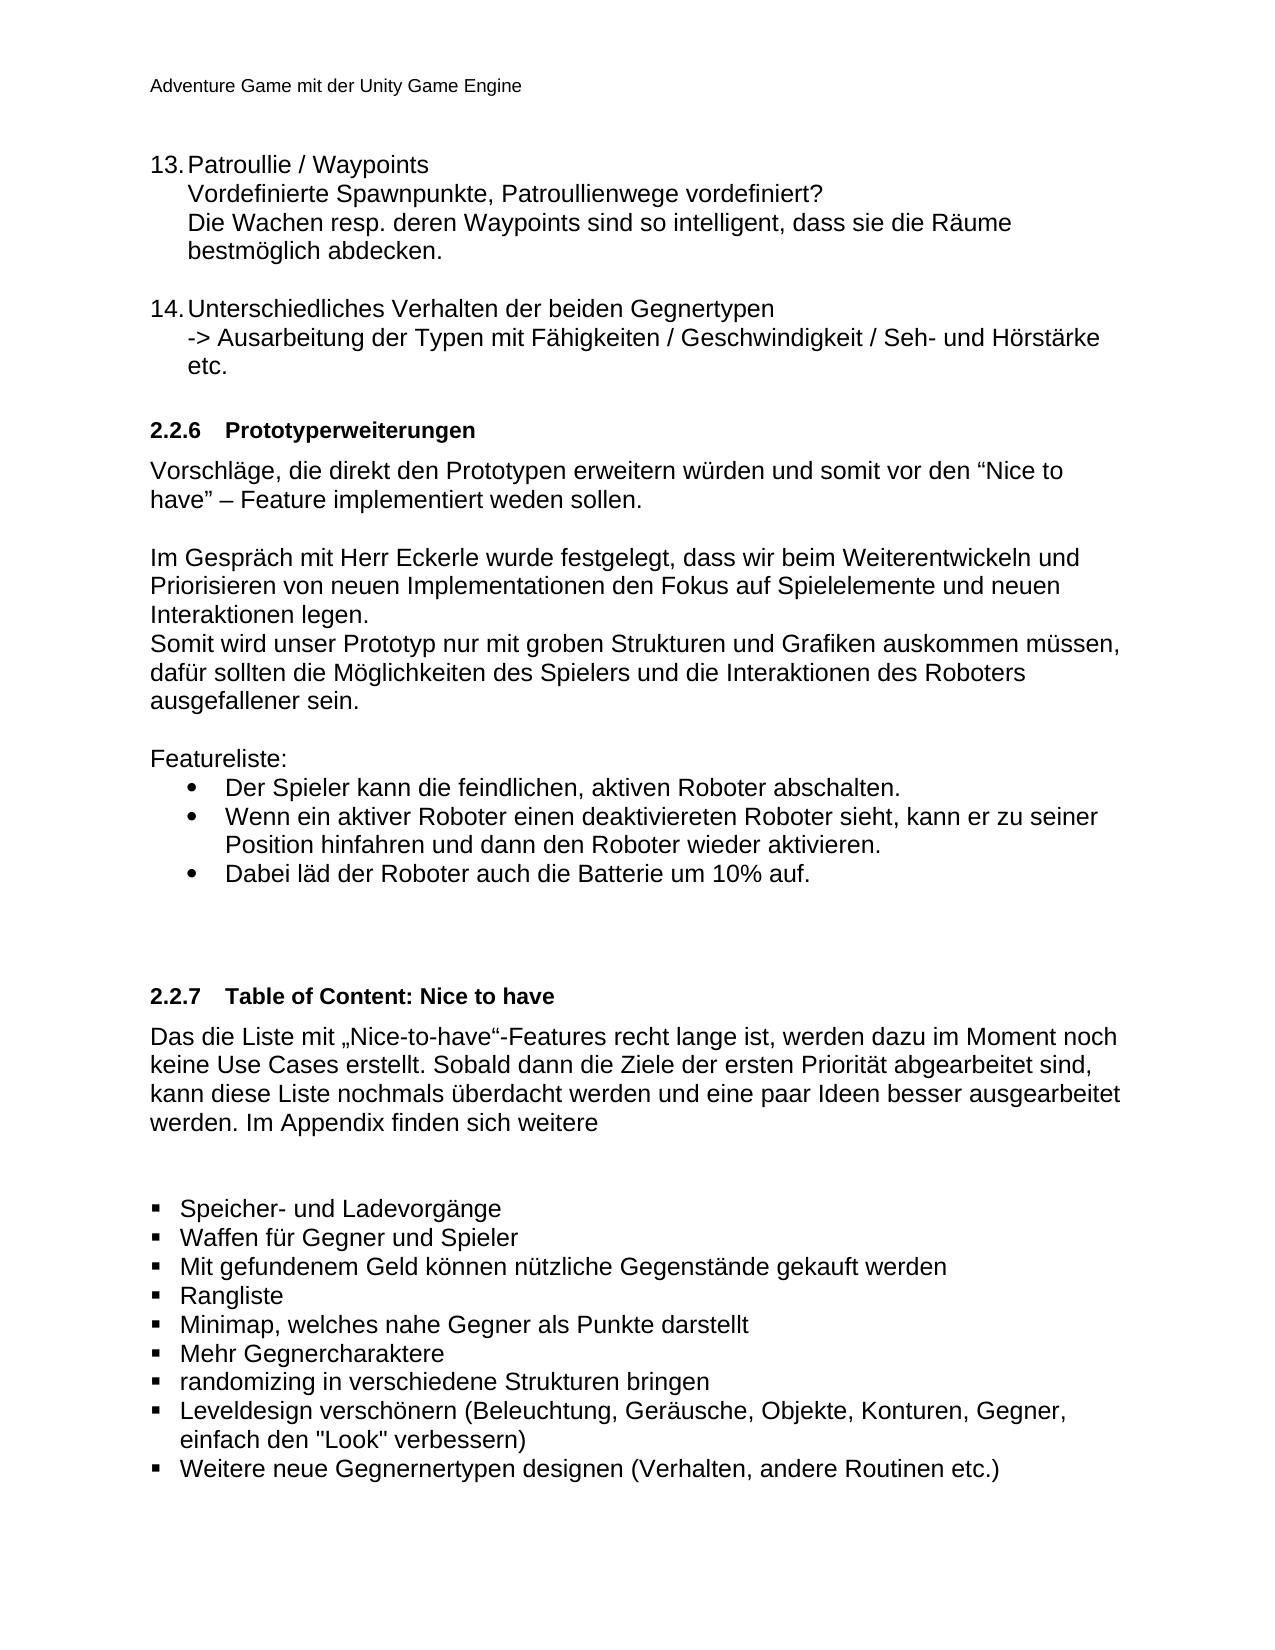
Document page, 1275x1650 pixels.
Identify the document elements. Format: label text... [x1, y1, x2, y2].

list Leveldesign verschönern (Beleuchtung, Geräusche, Objekte, Konturen, Gegner, einfach den "Look" verbessern) [150, 1396, 1125, 1454]
list Unterschiedliches Verhalten der beiden Gegnertypen [150, 294, 1125, 322]
text Das die Liste mit „Nice-to-have“-Features recht lange ist, werden dazu im Moment noch keine Use Cases erstellt. Sobald dann die Ziele der ersten Priorität abgearbeitet sind, kann diese Liste nochmals überdacht werden und eine paar Ideen besser ausgearbeitet werden. Im Appendix finden sich weitere [150, 1022, 1125, 1137]
text -> Ausarbeitung der Typen mit Fähigkeiten / Geschwindigkeit / Seh- und Hörstärke etc. [187, 322, 1125, 380]
text Featureliste: [150, 744, 1125, 773]
list Mehr Gegnercharaktere [150, 1338, 1125, 1367]
list Speicher- und Ladevorgänge [150, 1194, 1125, 1223]
list Der Spieler kann die feindlichen, aktiven Roboter abschalten. [187, 773, 1125, 801]
list Waffen für Gegner und Spieler [150, 1223, 1125, 1252]
text Somit wird unser Prototyp nur mit groben Strukturen und Grafiken auskommen müssen, dafür sollten die Möglichkeiten des Spielers und die Interaktionen des Roboters ausgefallener sein. [150, 629, 1125, 715]
subtitle Table of Content: Nice to have [150, 983, 1125, 1009]
text Vorschläge, die direkt den Prototypen erweitern würden und somit vor den “Nice to have” – Feature implementiert weden sollen. [150, 456, 1125, 514]
list Patroullie / Waypoints Vordefinierte Spawnpunkte, Patroullienwege vordefiniert? Die Wachen resp. deren Waypoints sind so intelligent, dass sie die Räume bestmöglich abdecken. [150, 150, 1125, 294]
list Wenn ein aktiver Roboter einen deaktiviereten Roboter sieht, kann er zu seiner Position hinfahren und dann den Roboter wieder aktivieren. [187, 801, 1125, 859]
list Rangliste [150, 1281, 1125, 1310]
list Minimap, welches nahe Gegner als Punkte darstellt [150, 1310, 1125, 1338]
list Mit gefundenem Geld können nützliche Gegenstände gekauft werden [150, 1252, 1125, 1281]
subtitle Prototyperweiterungen [150, 417, 1125, 444]
text Im Gespräch mit Herr Eckerle wurde festgelegt, dass wir beim Weiterentwickeln und Priorisieren von neuen Implementationen den Fokus auf Spielelemente und neuen Interaktionen legen. [150, 543, 1125, 629]
list Dabei läd der Roboter auch die Batterie um 10% auf. [187, 859, 1125, 888]
list randomizing in verschiedene Strukturen bringen [150, 1367, 1125, 1396]
list Weitere neue Gegnernertypen designen (Verhalten, andere Routinen etc.) [150, 1454, 1125, 1483]
